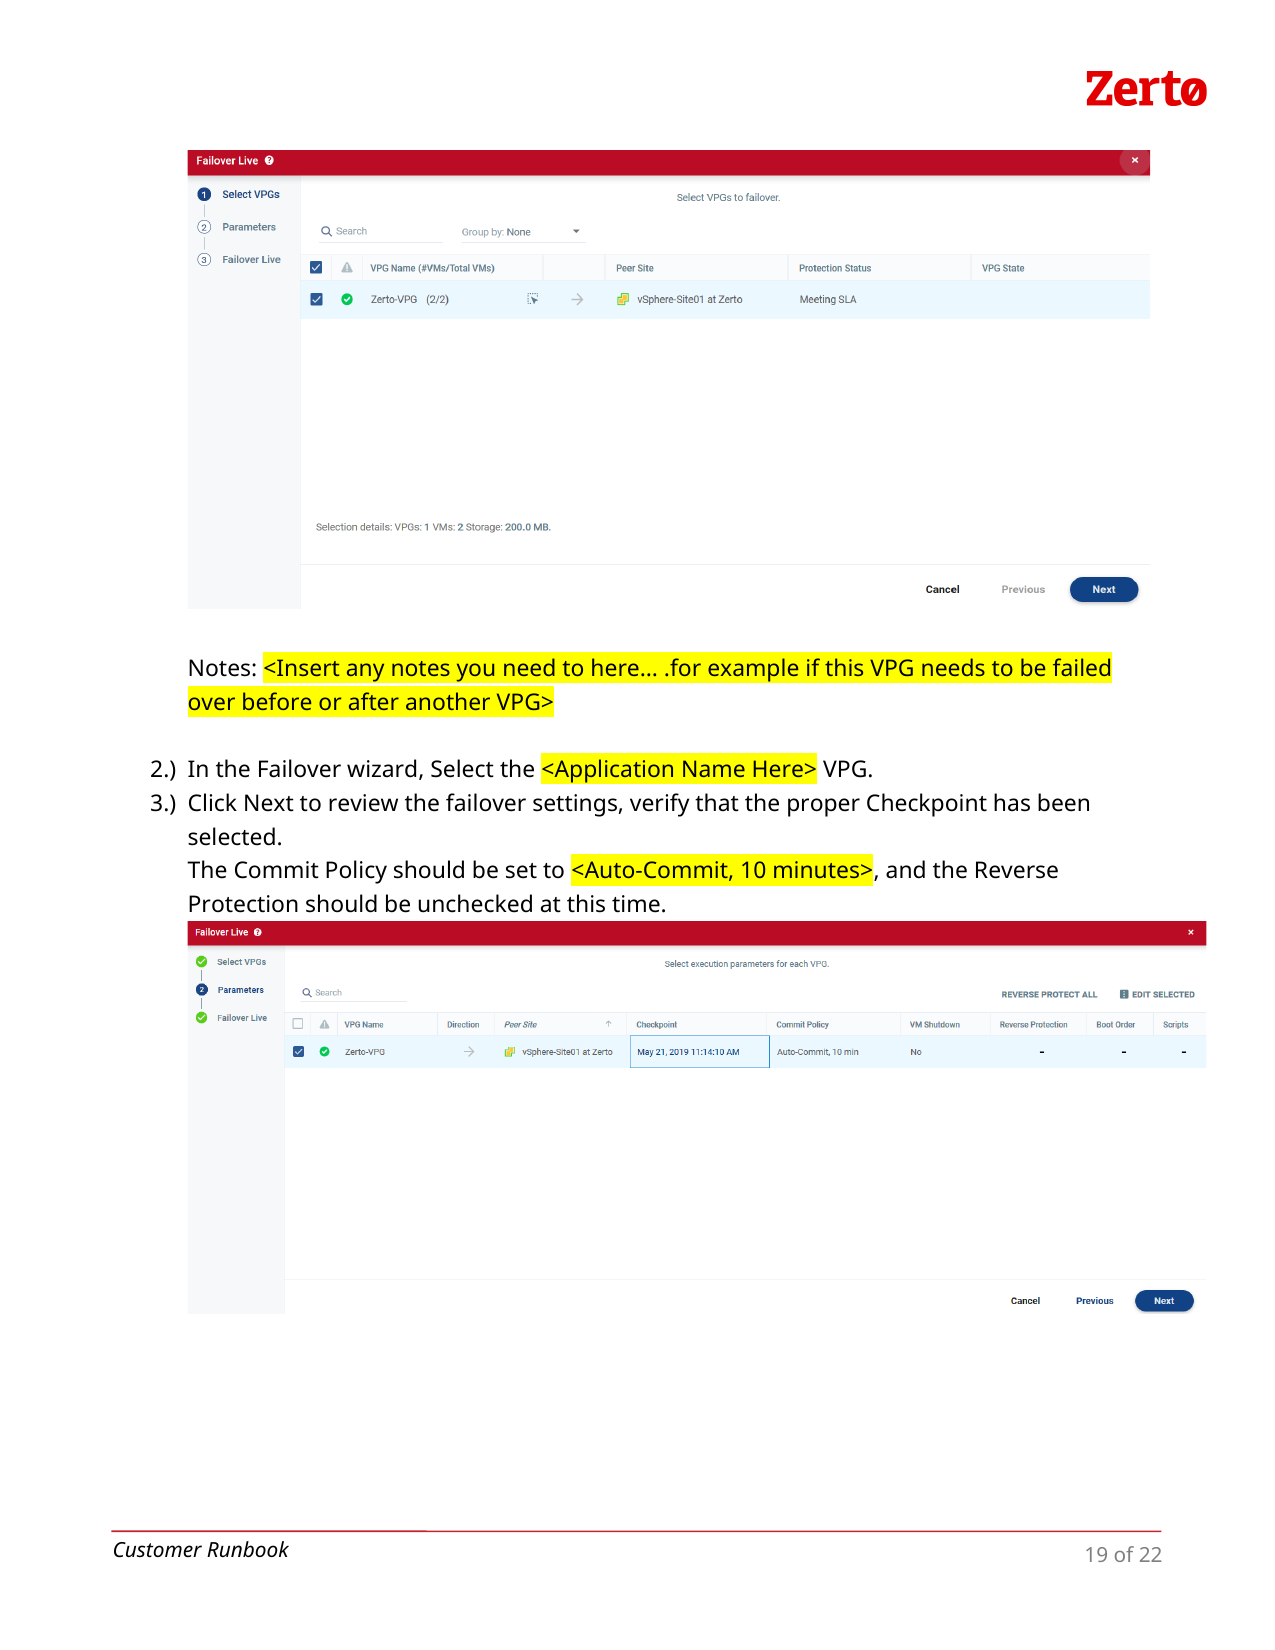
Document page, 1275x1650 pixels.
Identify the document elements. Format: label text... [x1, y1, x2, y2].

picture [187, 921, 1207, 1314]
picture [187, 150, 1150, 609]
list In the Failover wizard, Select the <Application Name Here> VPG. [150, 753, 541, 784]
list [150, 150, 1162, 717]
picture [1086, 71, 1207, 106]
list In the Failover wizard, Select the <Application Name Here> VPG. [817, 753, 1162, 784]
